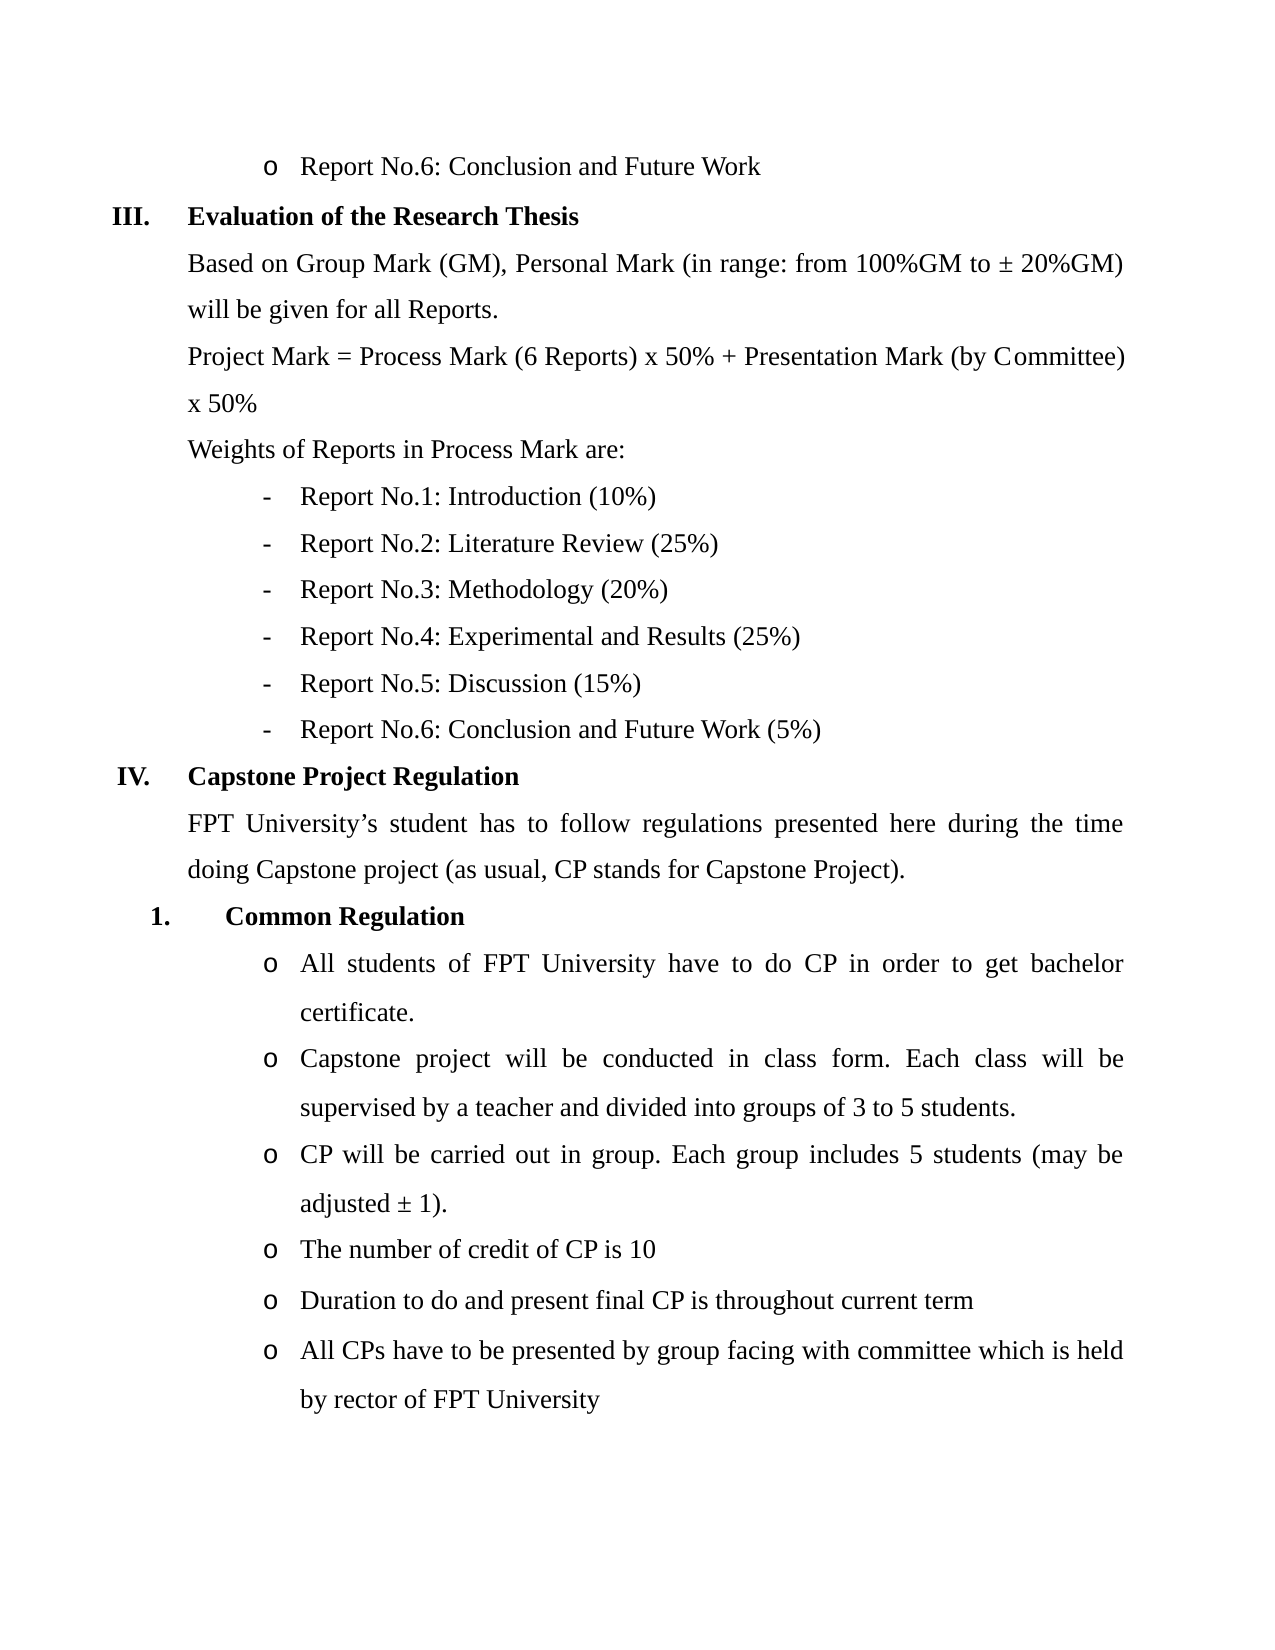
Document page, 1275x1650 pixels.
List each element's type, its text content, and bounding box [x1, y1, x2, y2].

list Weights of Reports in Process Mark are: [187, 433, 1125, 464]
list The number of credit of CP is 10 [262, 1234, 1125, 1267]
list Common Regulation [150, 900, 1125, 931]
list CP will be carried out in group. Each group includes 5 students (may be adjusted ± 1). [262, 1138, 1125, 1218]
list All CPs have to be presented by group facing with committee which is held by rector of FPT University [262, 1334, 1125, 1414]
list Report No.5: Discussion (15%) [262, 667, 1125, 698]
list Report No.1: Introduction (10%) [262, 480, 1125, 511]
list Capstone Project Regulation [150, 760, 1125, 791]
list Report No.6: Conclusion and Future Work [262, 150, 1125, 183]
list FPT University’s student has to follow regulations presented here during the time doing Capstone project (as usual, CP stands for Capstone Project). [187, 807, 1125, 884]
list Project Mark = Process Mark (6 Reports) x 50% + Presentation Mark (by Committee) x 50% [187, 340, 1125, 418]
list Report No.3: Methodology (20%) [262, 573, 1125, 604]
list Report No.2: Literature Review (25%) [262, 527, 1125, 558]
list Capstone project will be conducted in class form. Each class will be supervised by a teacher and divided into groups of 3 to 5 students. [262, 1042, 1125, 1122]
list Duration to do and present final CP is throughout current term [262, 1284, 1125, 1317]
list Report No.4: Experimental and Results (25%) [262, 620, 1125, 651]
list Report No.6: Conclusion and Future Work (5%) [262, 713, 1125, 744]
list Based on Group Mark (GM), Personal Mark (in range: from 100%GM to ± 20%GM) will be given for all Reports. [187, 247, 1125, 324]
list All students of FPT University have to do CP in order to get bachelor certificate. [262, 947, 1125, 1027]
list Evaluation of the Research Thesis [150, 200, 1125, 231]
